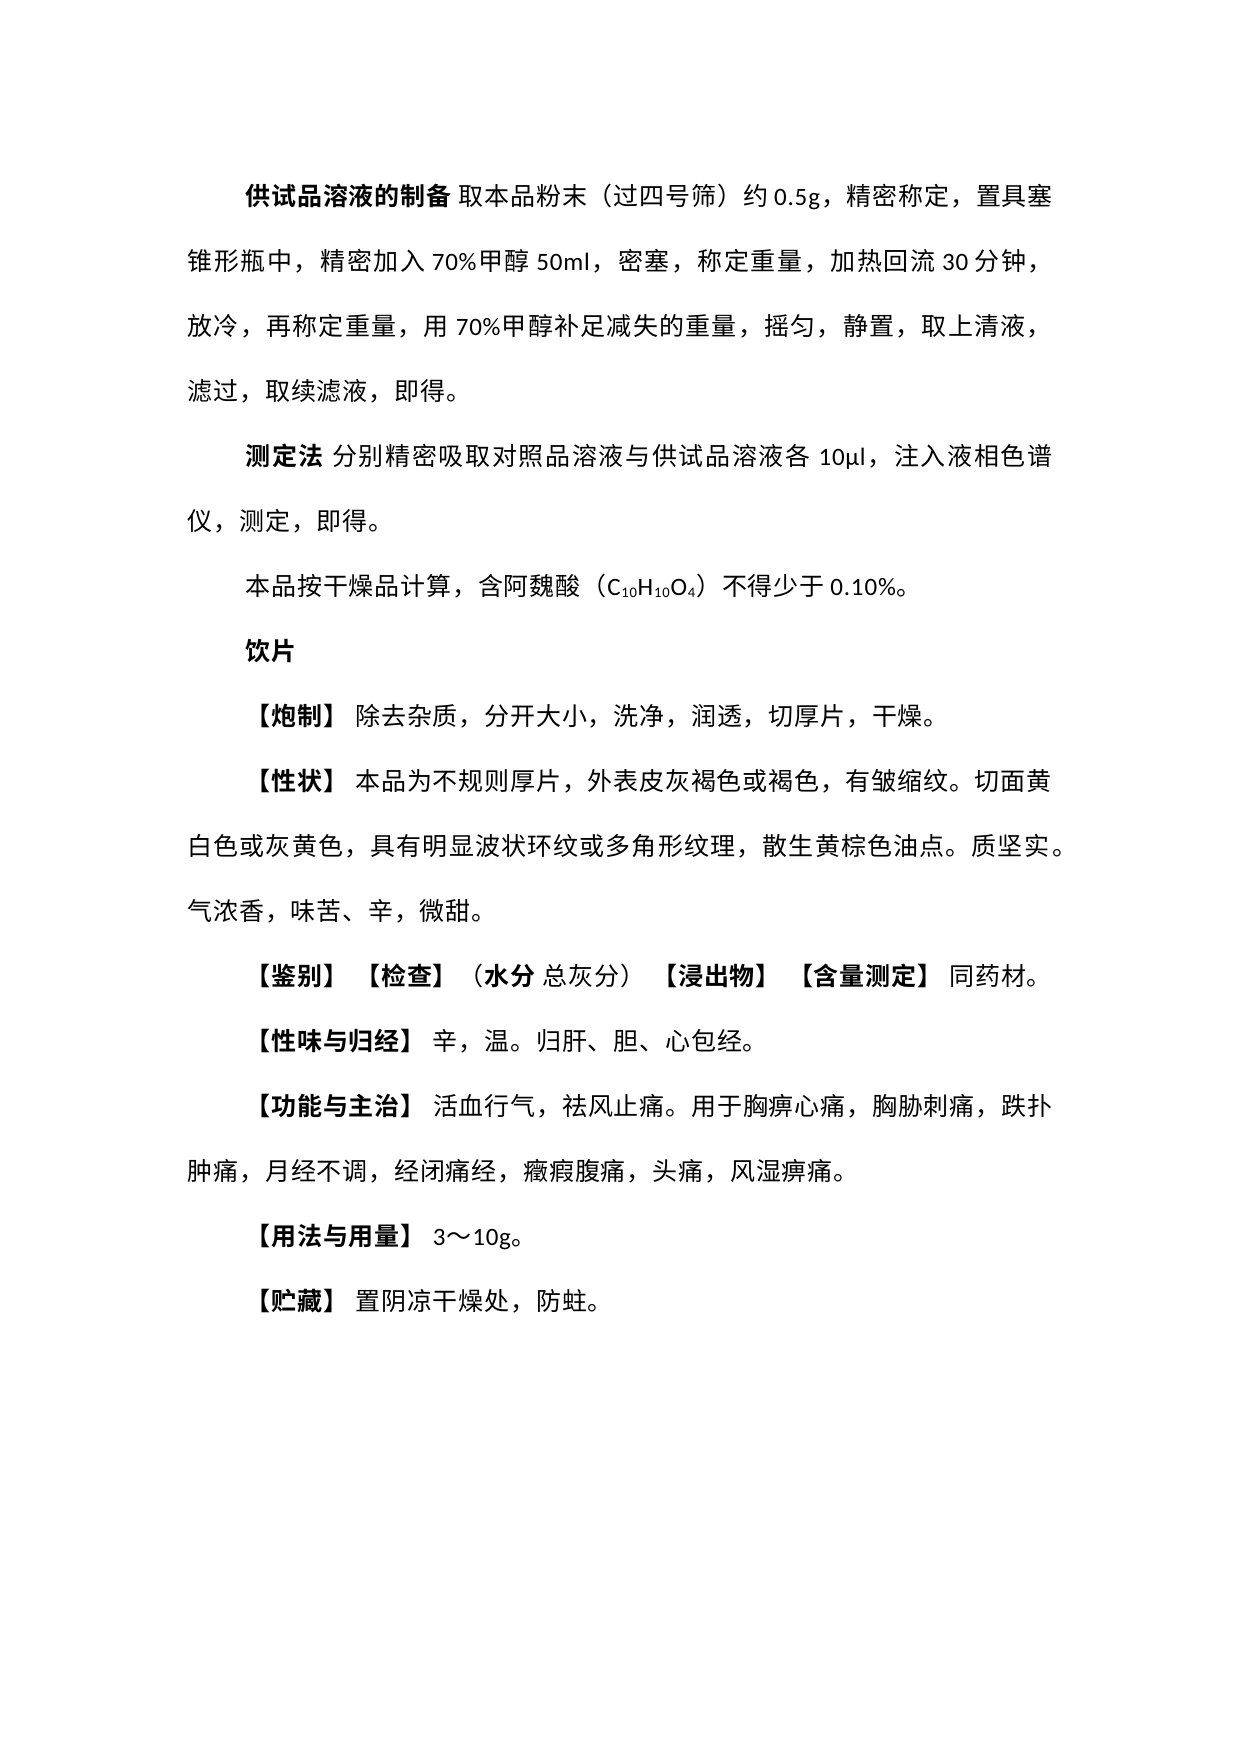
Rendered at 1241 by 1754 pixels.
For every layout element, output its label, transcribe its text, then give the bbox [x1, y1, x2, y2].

text 【贮藏】 置阴凉干燥处，防蛀。 [187, 1267, 1053, 1332]
text 测定法 分别精密吸取对照品溶液与供试品溶液各10μl，注入液相色谱仪，测定，即得。 [187, 422, 1053, 552]
text 【性状】 本品为不规则厚片，外表皮灰褐色或褐色，有皱缩纹。切面黄白色或灰黄色，具有明显波状环纹或多角形纹理，散生黄棕色油点。质坚实。气浓香，味苦、辛，微甜。 [187, 747, 1053, 942]
text 饮片 [187, 617, 1053, 682]
text 【炮制】 除去杂质，分开大小，洗净，润透，切厚片，干燥。 [187, 682, 1053, 747]
text 【鉴别】 【检查】（水分 总灰分） 【浸出物】 【含量测定】 同药材。 [187, 942, 1053, 1007]
text 【性味与归经】 辛，温。归肝、胆、心包经。 [187, 1007, 1053, 1072]
text 本品按干燥品计算，含阿魏酸（C10H10O4）不得少于0.10%。 [187, 552, 1053, 617]
text 【用法与用量】 3～10g。 [187, 1202, 1053, 1267]
text 【功能与主治】 活血行气，祛风止痛。用于胸痹心痛，胸胁刺痛，跌扑肿痛，月经不调，经闭痛经，癥瘕腹痛，头痛，风湿痹痛。 [187, 1072, 1053, 1202]
text 供试品溶液的制备 取本品粉末（过四号筛）约0.5g，精密称定，置具塞锥形瓶中，精密加入70%甲醇50ml，密塞，称定重量，加热回流30分钟，放冷，再称定重量，用70%甲醇补足减失的重量，摇匀，静置，取上清液，滤过，取续滤液，即得。 [187, 162, 1053, 422]
